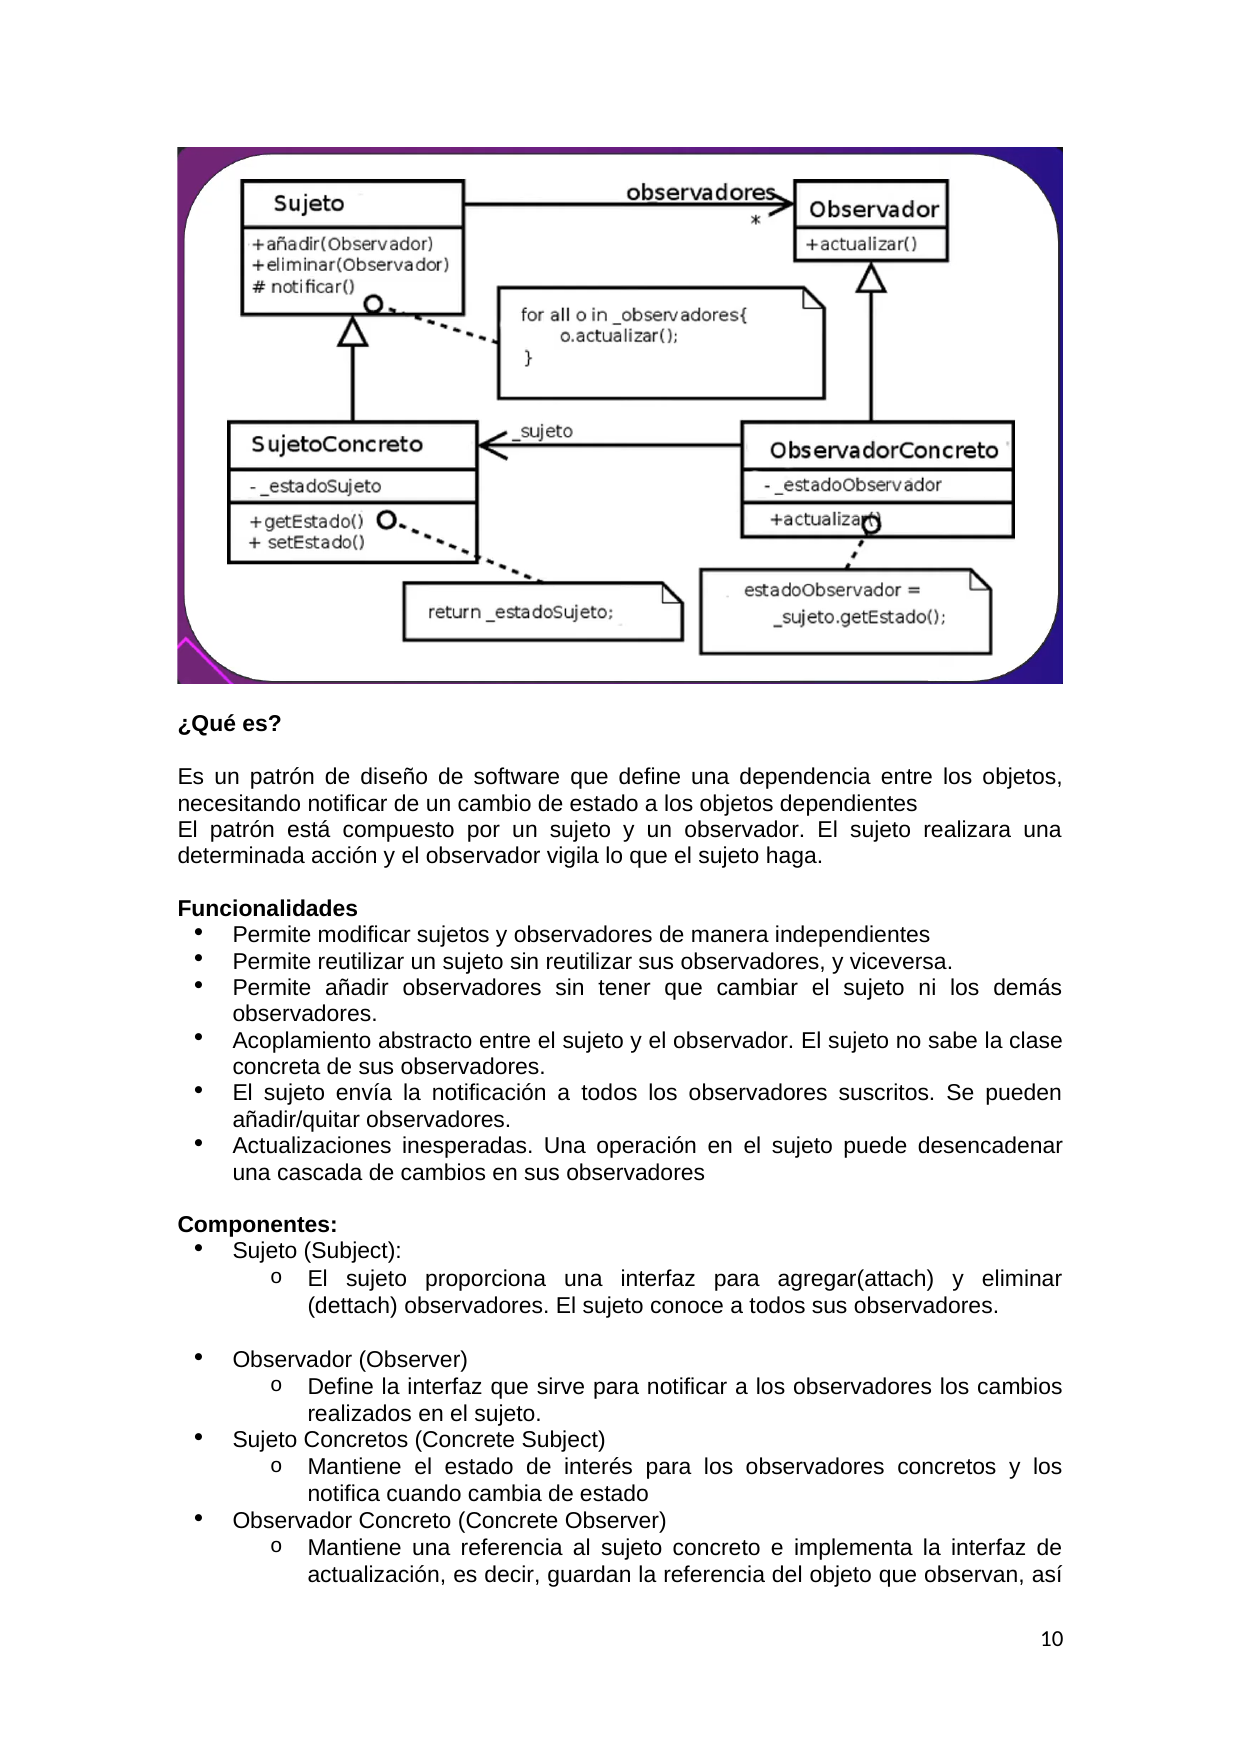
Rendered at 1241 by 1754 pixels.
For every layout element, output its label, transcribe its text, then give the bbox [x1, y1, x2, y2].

text El patrón está compuesto por un sujeto y un observador. El sujeto realizara una determinada acción y el observador vigila lo que el sujeto haga. [177, 816, 1063, 868]
list Define la interfaz que sirve para notificar a los observadores los cambios realizados en el sujeto. [270, 1372, 1063, 1426]
text Es un patrón de diseño de software que define una dependencia entre los objetos, necesitando notificar de un cambio de estado a los objetos dependientes [177, 763, 1063, 816]
list El sujeto envía la notificación a todos los observadores suscritos. Se pueden añadir/quitar observadores. [195, 1079, 1063, 1132]
list Permite reutilizar un sujeto sin reutilizar sus observadores, y viceversa. [195, 948, 1063, 974]
list El sujeto proporciona una interfaz para agregar(attach) y eliminar (dettach) observadores. El sujeto conoce a todos sus observadores. [270, 1264, 1063, 1318]
list Permite modificar sujetos y observadores de manera independientes [195, 921, 1063, 948]
picture [177, 147, 1063, 684]
list Observador Concreto (Concrete Observer) [195, 1507, 1063, 1533]
list Acoplamiento abstracto entre el sujeto y el observador. El sujeto no sabe la clase concreta de sus observadores. [195, 1027, 1063, 1079]
list Mantiene el estado de interés para los observadores concretos y los notifica cuando cambia de estado [270, 1453, 1063, 1507]
list Permite añadir observadores sin tener que cambiar el sujeto ni los demás observadores. [195, 974, 1063, 1027]
list Observador (Observer) [195, 1346, 1063, 1372]
list Sujeto (Subject): [195, 1237, 1063, 1264]
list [270, 1533, 1063, 1587]
text Componentes: [177, 1211, 1063, 1237]
list Actualizaciones inesperadas. Una operación en el sujeto puede desencadenar una cascada de cambios en sus observadores [195, 1132, 1063, 1185]
list Sujeto Concretos (Concrete Subject) [195, 1426, 1063, 1453]
text Funcionalidades [177, 895, 1063, 921]
text ¿Qué es? [177, 710, 1063, 737]
